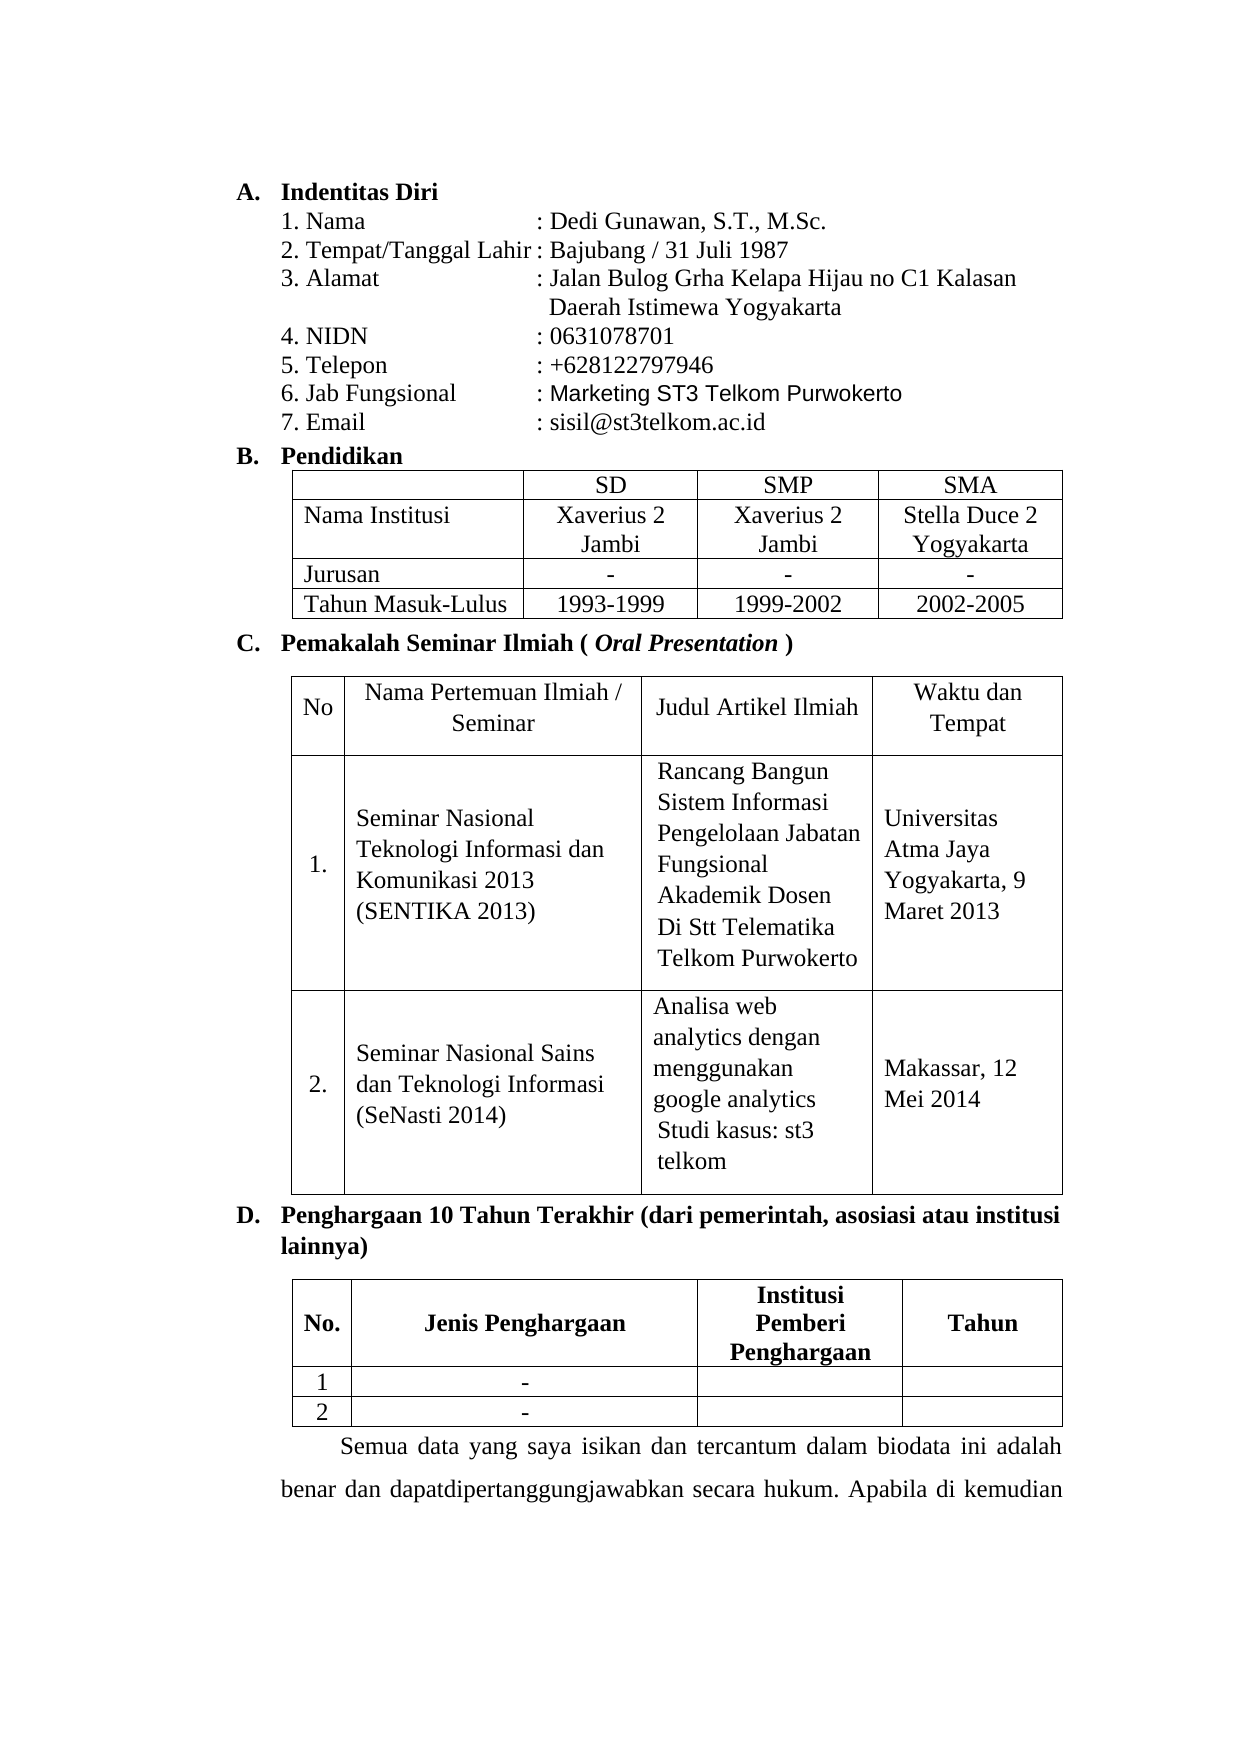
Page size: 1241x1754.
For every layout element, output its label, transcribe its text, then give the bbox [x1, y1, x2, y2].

table_cell 1993-1999 [524, 589, 697, 617]
table_cell Xaverius 2 Jambi [524, 500, 697, 558]
text 1. Nama : Dedi Gunawan, S.T., M.Sc. [281, 206, 1063, 235]
table_cell - [352, 1397, 697, 1426]
table_header Waktu dan Tempat [873, 677, 1062, 755]
text Daerah Istimewa Yogyakarta [520, 292, 1063, 321]
table_header [293, 471, 523, 499]
text 5. Telepon : +628122797946 [281, 350, 1063, 378]
table_cell Rancang Bangun Sistem Informasi Pengelolaan Jabatan Fungsional Akademik Dosen Di Stt Telematika Telkom Purwokerto [642, 756, 872, 990]
table_cell - [524, 559, 697, 588]
list C. Pemakalah Seminar Ilmiah ( Oral Presentation ) [236, 628, 1063, 657]
table_cell Stella Duce 2 Yogyakarta [879, 500, 1062, 558]
text 7. Email : sisil@st3telkom.ac.id [281, 407, 1063, 436]
table_header Institusi Pemberi Penghargaan [698, 1280, 902, 1366]
table_header Jenis Penghargaan [352, 1280, 697, 1366]
table_cell Universitas Atma Jaya Yogyakarta, 9 Maret 2013 [873, 756, 1062, 990]
table_cell - [698, 559, 878, 588]
table_cell Seminar Nasional Teknologi Informasi dan Komunikasi 2013 (SENTIKA 2013) [345, 756, 641, 990]
table_header SD [524, 471, 697, 499]
list Penghargaan 10 Tahun Terakhir (dari pemerintah, asosiasi atau institusi lainnya) [236, 1200, 1063, 1260]
text 2. Tempat/Tanggal Lahir : Bajubang / 31 Juli 1987 [281, 235, 1063, 263]
table_header SMA [879, 471, 1062, 499]
table_cell 2 [293, 1397, 351, 1426]
table_cell [903, 1367, 1062, 1396]
table_header No [292, 677, 344, 755]
table_cell 1999-2002 [698, 589, 878, 617]
table_cell Tahun Masuk-Lulus [293, 589, 523, 617]
table_cell Analisa web analytics dengan menggunakan google analytics Studi kasus: st3 telkom [642, 991, 872, 1194]
table_cell Seminar Nasional Sains dan Teknologi Informasi (SeNasti 2014) [345, 991, 641, 1194]
table_cell [903, 1397, 1062, 1426]
text B. Pendidikan [236, 441, 1063, 469]
table_cell - [352, 1367, 697, 1396]
table_cell [698, 1397, 902, 1426]
table_cell 2. [292, 991, 344, 1194]
table_header No. [293, 1280, 351, 1366]
text A. Indentitas Diri [236, 177, 1063, 206]
table_cell [698, 1367, 902, 1396]
table_cell 2002-2005 [879, 589, 1062, 617]
text 4. NIDN : 0631078701 [281, 321, 1063, 350]
table_cell Nama Institusi [293, 500, 523, 558]
table_cell Xaverius 2 Jambi [698, 500, 878, 558]
table_cell Makassar, 12 Mei 2014 [873, 991, 1062, 1194]
text 3. Alamat : Jalan Bulog Grha Kelapa Hijau no C1 Kalasan [281, 263, 1063, 292]
table_header Tahun [903, 1280, 1062, 1366]
table_cell Jurusan [293, 559, 523, 588]
text 6. Jab Fungsional : Marketing ST3 Telkom Purwokerto [281, 378, 1063, 407]
table_header SMP [698, 471, 878, 499]
table_cell - [879, 559, 1062, 588]
table_cell 1. [292, 756, 344, 990]
table_header Judul Artikel Ilmiah [642, 677, 872, 755]
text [281, 1431, 1063, 1503]
table_header Nama Pertemuan Ilmiah / Seminar [345, 677, 641, 755]
table_cell 1 [293, 1367, 351, 1396]
